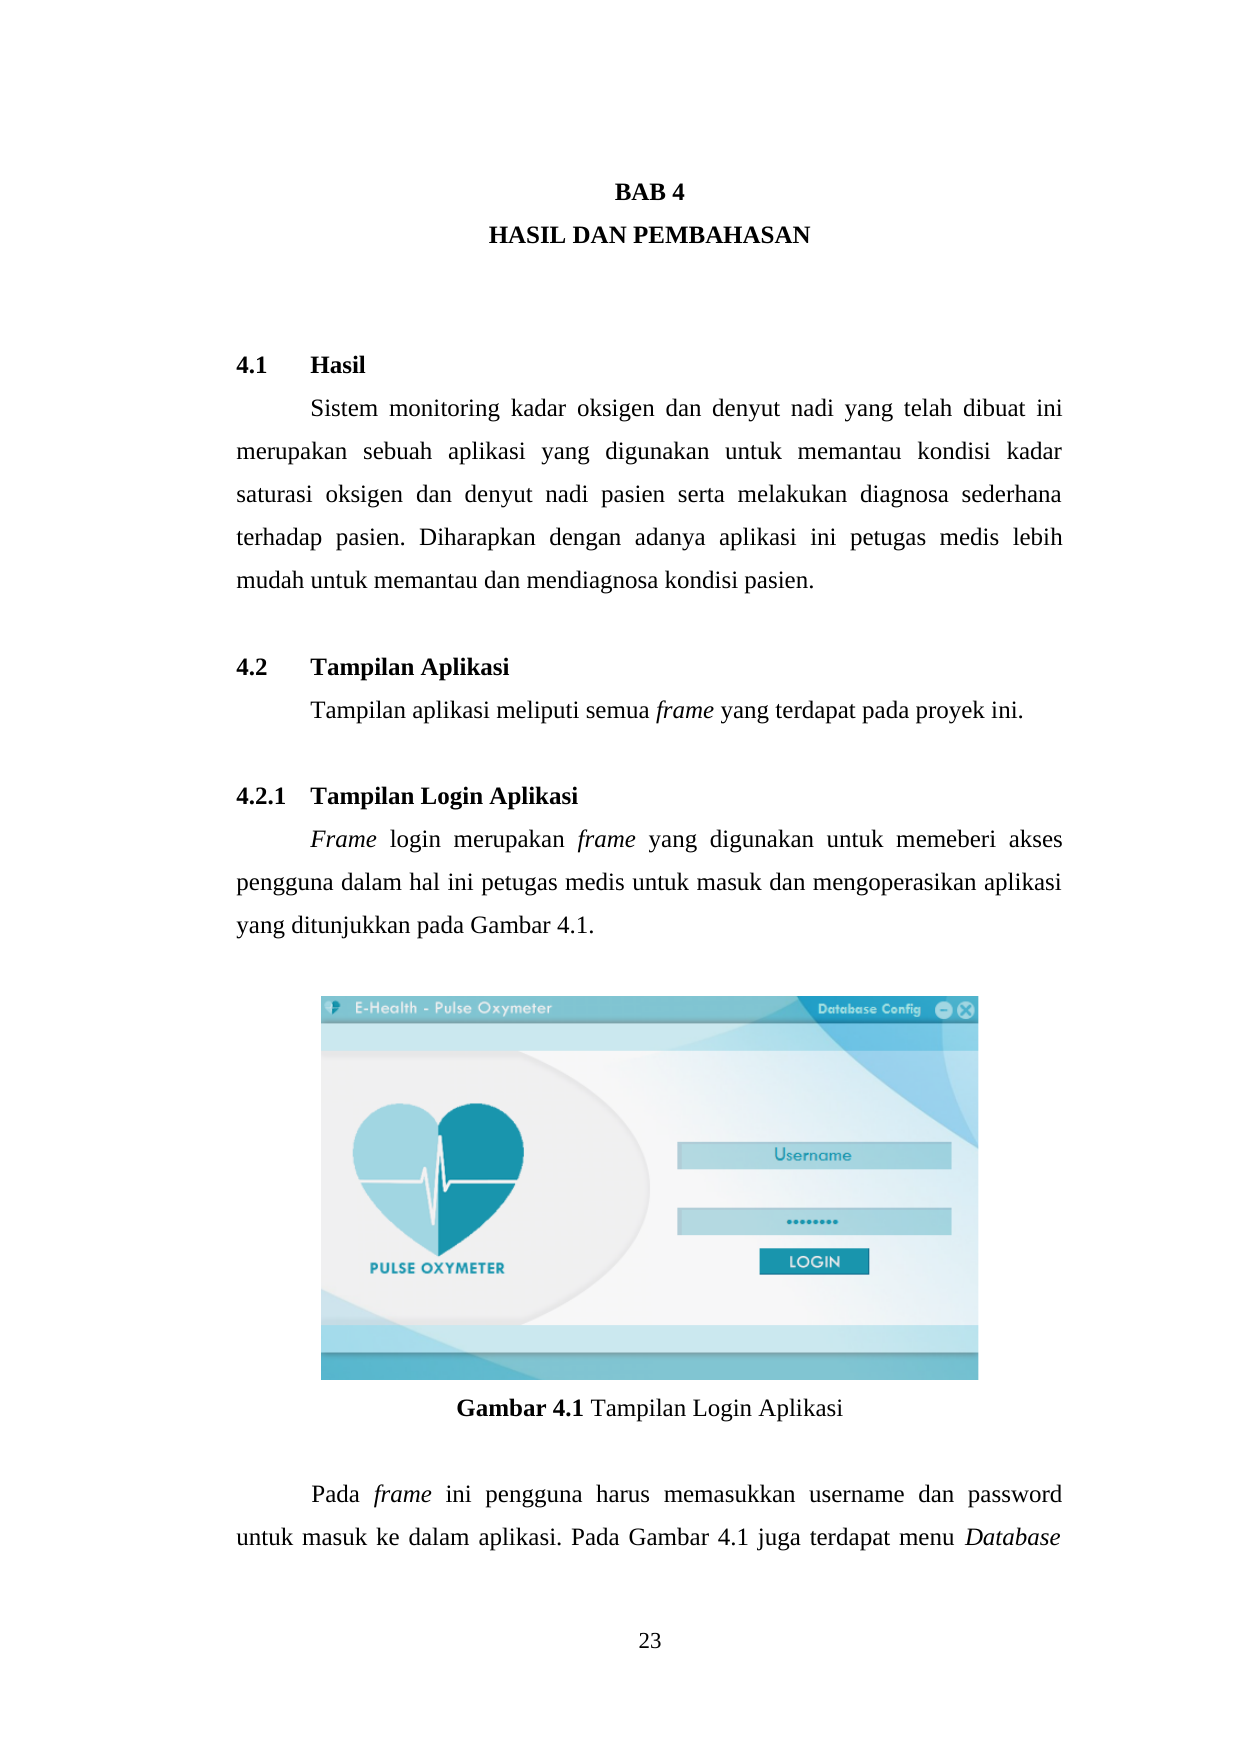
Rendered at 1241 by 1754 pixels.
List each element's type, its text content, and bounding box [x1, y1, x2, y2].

list Tampilan aplikasi meliputi semua frame yang terdapat pada proyek ini. [310, 695, 1063, 723]
list Sistem monitoring kadar oksigen dan denyut nadi yang telah dibuat ini merupakan sebuah aplikasi yang digunakan untuk memantau kondisi kadar saturasi oksigen dan denyut nadi pasien serta melakukan diagnosa sederhana terhadap pasien. Diharapkan dengan adanya aplikasi ini petugas medis lebih mudah untuk memantau dan mendiagnosa kondisi pasien. [236, 393, 1063, 594]
text BAB 4 [236, 177, 1063, 206]
text HASIL DAN PEMBAHASAN [236, 220, 1063, 249]
list Tampilan Login Aplikasi [236, 781, 1063, 810]
list Hasil [236, 350, 1063, 378]
list Gambar 4.1 Tampilan Login Aplikasi [236, 1393, 1063, 1422]
list Frame login merupakan frame yang digunakan untuk memeberi akses pengguna dalam hal ini petugas medis untuk masuk dan mengoperasikan aplikasi yang ditunjukkan pada Gambar 4.1. [236, 824, 1063, 939]
list Tampilan Aplikasi [236, 652, 1063, 680]
picture [321, 996, 979, 1380]
